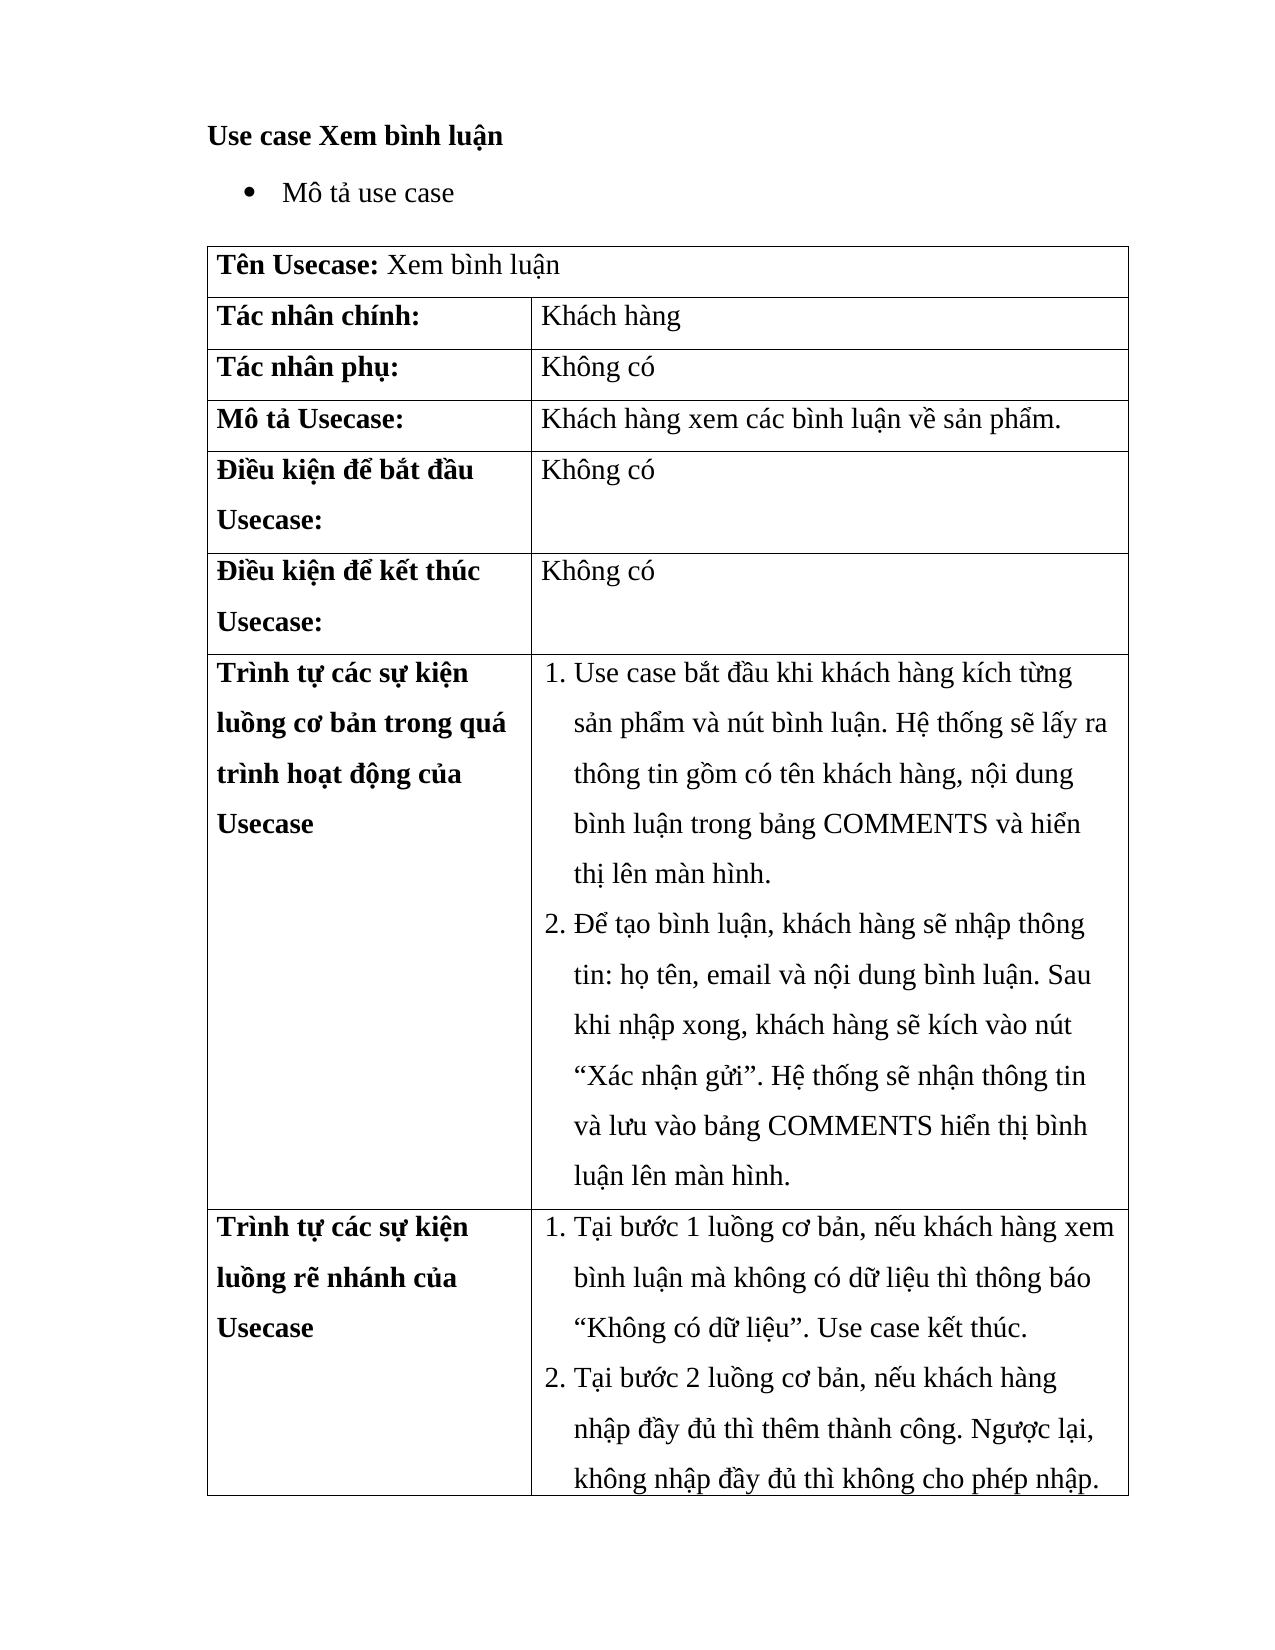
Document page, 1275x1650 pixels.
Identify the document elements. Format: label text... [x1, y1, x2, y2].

table_cell Khách hàng xem các bình luận về sản phẩm. [532, 401, 1128, 451]
list Mô tả use case [244, 175, 1157, 208]
table_header Tên Usecase: Xem bình luận [208, 247, 1128, 297]
table_cell Mô tả Usecase: [208, 401, 531, 451]
table_cell Không có [532, 452, 1128, 552]
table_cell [532, 1210, 1128, 1494]
table_cell Tác nhân chính: [208, 298, 531, 348]
table_cell Tác nhân phụ: [208, 350, 531, 400]
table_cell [208, 1210, 531, 1494]
table_cell Không có [532, 350, 1128, 400]
subtitle Use case Xem bình luận [207, 118, 1157, 152]
table_cell Điều kiện để bắt đầu Usecase: [208, 452, 531, 552]
table_cell Khách hàng [532, 298, 1128, 348]
table_cell Use case bắt đầu khi khách hàng kích từng sản phẩm và nút bình luận. Hệ thống sẽ lấy ra thông tin gồm có tên khách hàng, nội dung bình luận trong bảng COMMENTS và hiển thị lên màn hình. Để tạo bình luận, khách hàng sẽ nhập thông tin: họ tên, email và nội dung bình luận. Sau khi nhập xong, khách hàng sẽ kích vào nút “Xác nhận gửi”. Hệ thống sẽ nhận thông tin và lưu vào bảng COMMENTS hiển thị bình luận lên màn hình. [532, 655, 1128, 1208]
table_cell Không có [532, 554, 1128, 654]
table_cell Điều kiện để kết thúc Usecase: [208, 554, 531, 654]
table_cell Trình tự các sự kiện luồng cơ bản trong quá trình hoạt động của Usecase [208, 655, 531, 1208]
